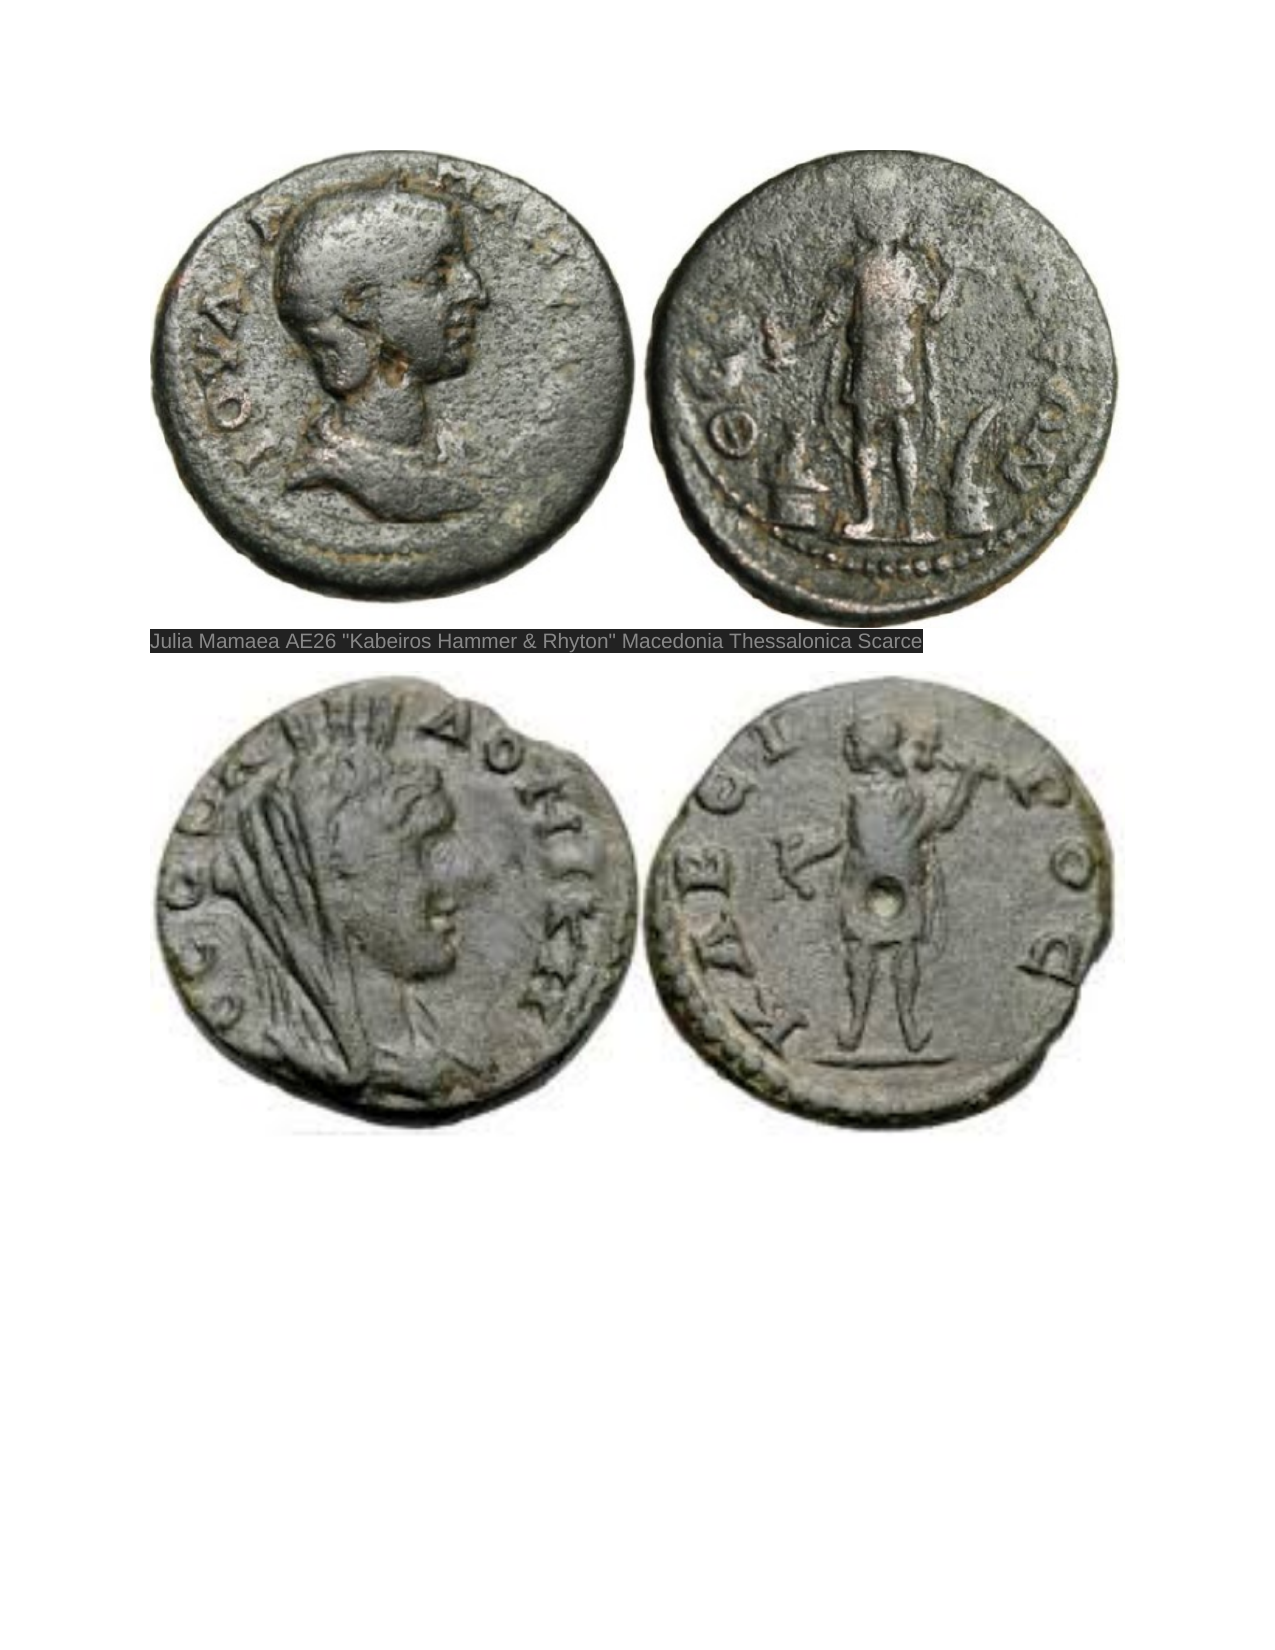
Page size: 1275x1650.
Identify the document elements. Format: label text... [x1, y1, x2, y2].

text Julia Mamaea AE26 "Kabeiros Hammer & Rhyton" Macedonia Thessalonica Scarce [150, 628, 1125, 653]
picture [150, 671, 1125, 1143]
picture [150, 150, 1125, 628]
